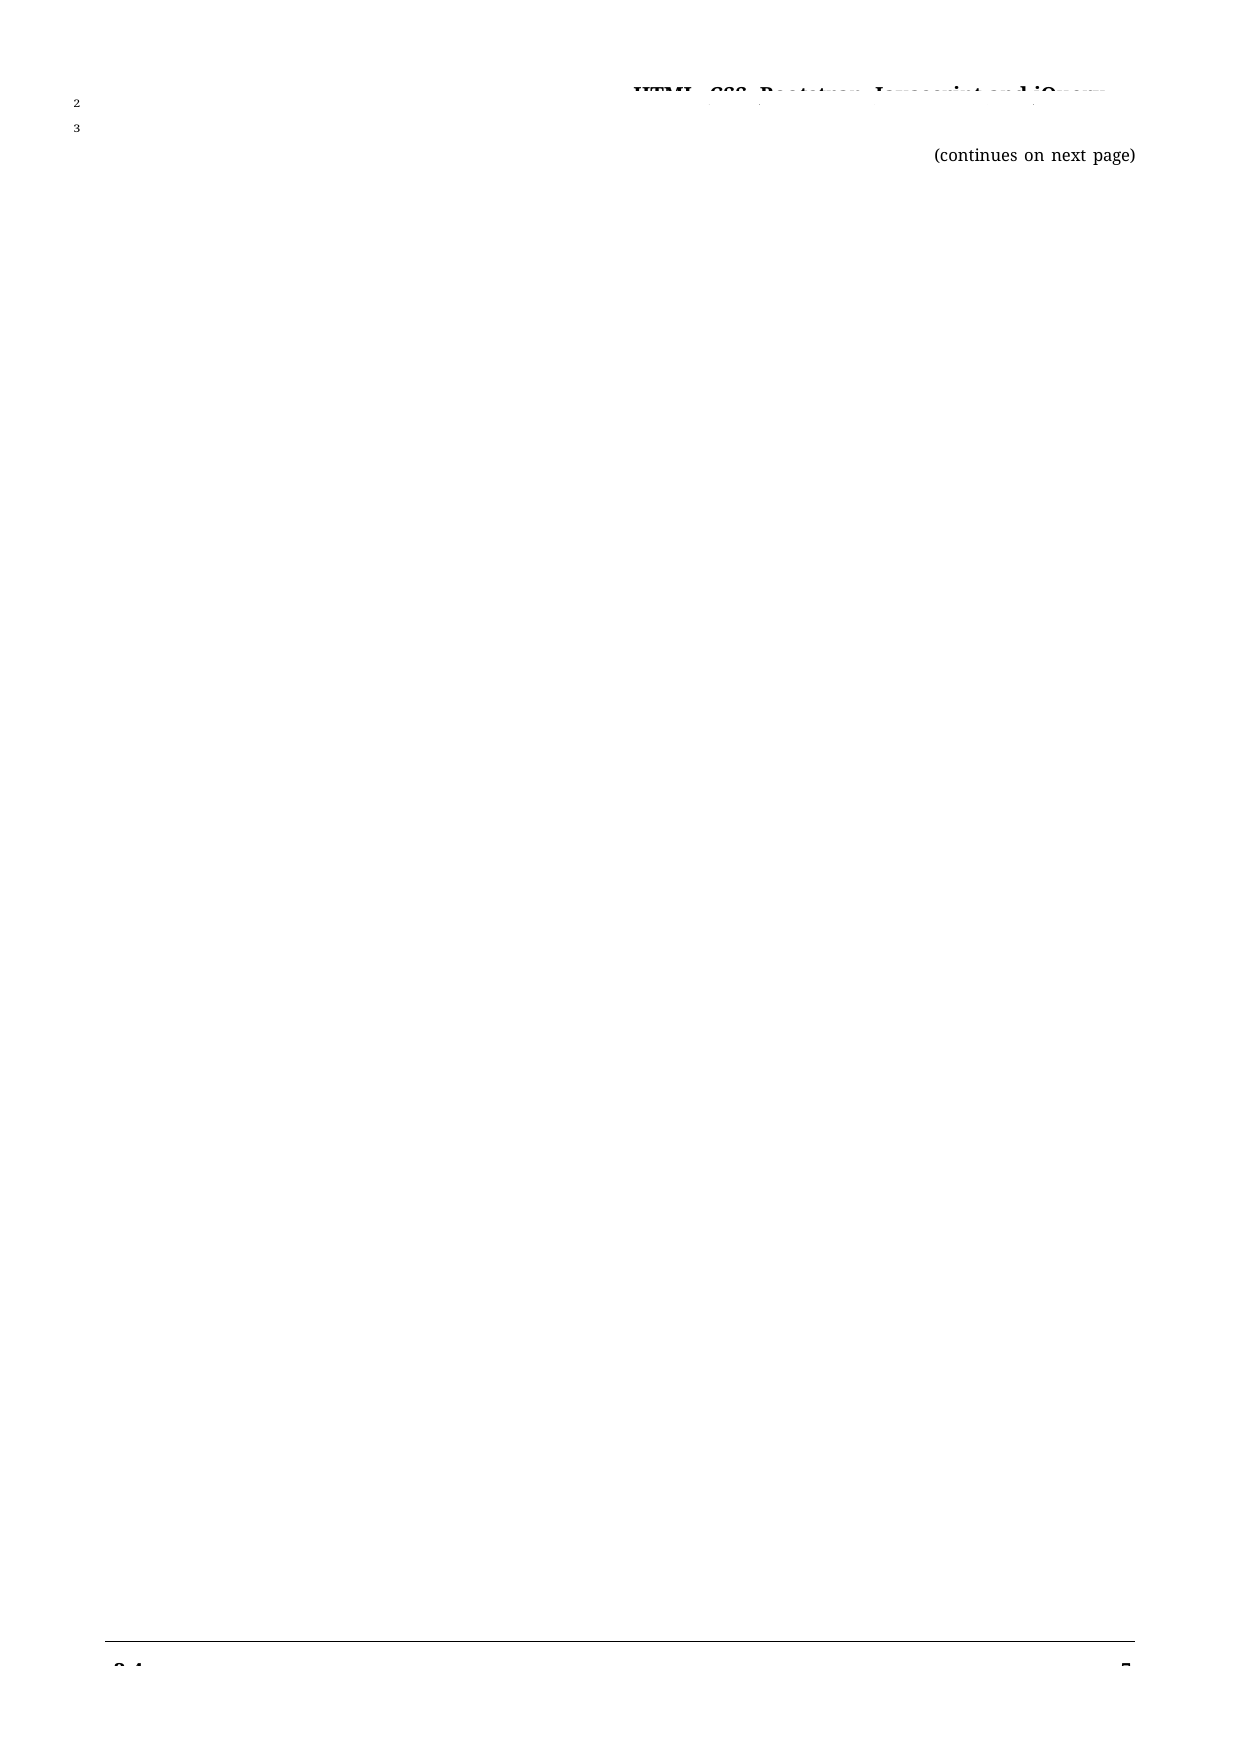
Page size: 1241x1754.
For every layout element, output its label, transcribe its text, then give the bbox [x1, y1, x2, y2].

text 3 [73, 121, 1153, 135]
text (continues on next page) [50, 144, 1135, 167]
text 2 [73, 96, 1153, 110]
